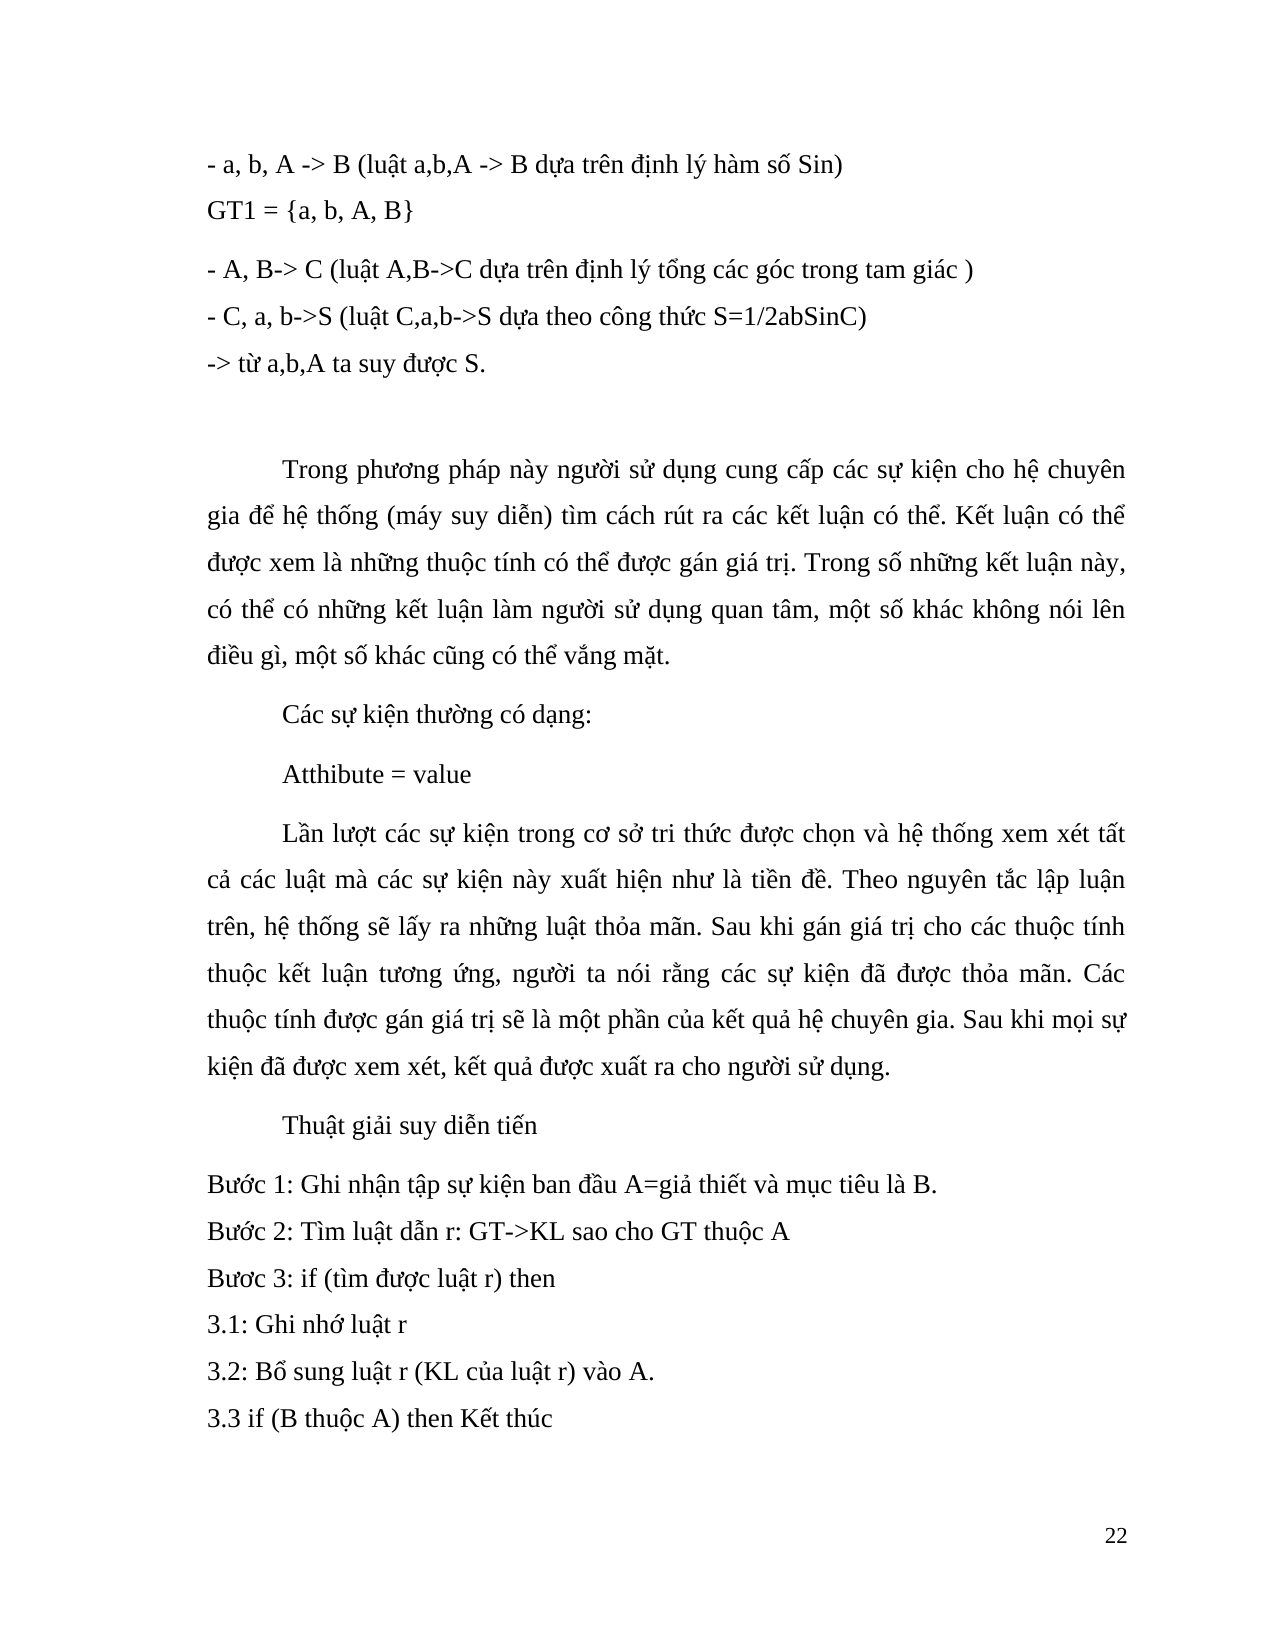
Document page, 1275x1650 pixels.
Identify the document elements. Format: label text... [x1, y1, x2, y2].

text -> từ a,b,A ta suy được S. [207, 347, 1127, 378]
text - A, B-> C (luật A,B->C dựa trên định lý tổng các góc trong tam giác ) [207, 253, 1127, 285]
text 3.3 if (B thuộc A) then Kết thúc [207, 1402, 1127, 1433]
text Trong phương pháp này người sử dụng cung cấp các sự kiện cho hệ chuyên gia để hệ thống (máy suy diễn) tìm cách rút ra các kết luận có thể. Kết luận có thể được xem là những thuộc tính có thể được gán giá trị. Trong số những kết luận này, có thể có những kết luận làm người sử dụng quan tâm, một số khác không nói lên điều gì, một số khác cũng có thể vắng mặt. [207, 453, 1127, 671]
text Thuật giải suy diễn tiến [207, 1109, 1127, 1141]
text Các sự kiện thường có dạng: [207, 698, 1127, 730]
text Lần lượt các sự kiện trong cơ sở tri thức được chọn và hệ thống xem xét tất cả các luật mà các sự kiện này xuất hiện như là tiền đề. Theo nguyên tắc lập luận trên, hệ thống sẽ lấy ra những luật thỏa mãn. Sau khi gán giá trị cho các thuộc tính thuộc kết luận tương ứng, người ta nói rằng các sự kiện đã được thỏa mãn. Các thuộc tính được gán giá trị sẽ là một phần của kết quả hệ chuyên gia. Sau khi mọi sự kiện đã được xem xét, kết quả được xuất ra cho người sử dụng. [207, 817, 1127, 1081]
text - C, a, b->S (luật C,a,b->S dựa theo công thức S=1/2abSinC) [207, 300, 1127, 331]
text Bước 2: Tìm luật dẫn r: GT->KL sao cho GT thuộc A [207, 1215, 1127, 1246]
text Bươc 3: if (tìm được luật r) then [207, 1262, 1127, 1293]
text 3.2: Bổ sung luật r (KL của luật r) vào A. [207, 1355, 1127, 1386]
text - a, b, A -> B (luật a,b,A -> B dựa trên định lý hàm số Sin) [207, 148, 1127, 179]
text Atthibute = value [207, 758, 1127, 789]
text GT1 = {a, b, A, B} [207, 194, 1127, 226]
text Bước 1: Ghi nhận tập sự kiện ban đầu A=giả thiết và mục tiêu là B. [207, 1168, 1127, 1200]
text 3.1: Ghi nhớ luật r [207, 1308, 1127, 1340]
